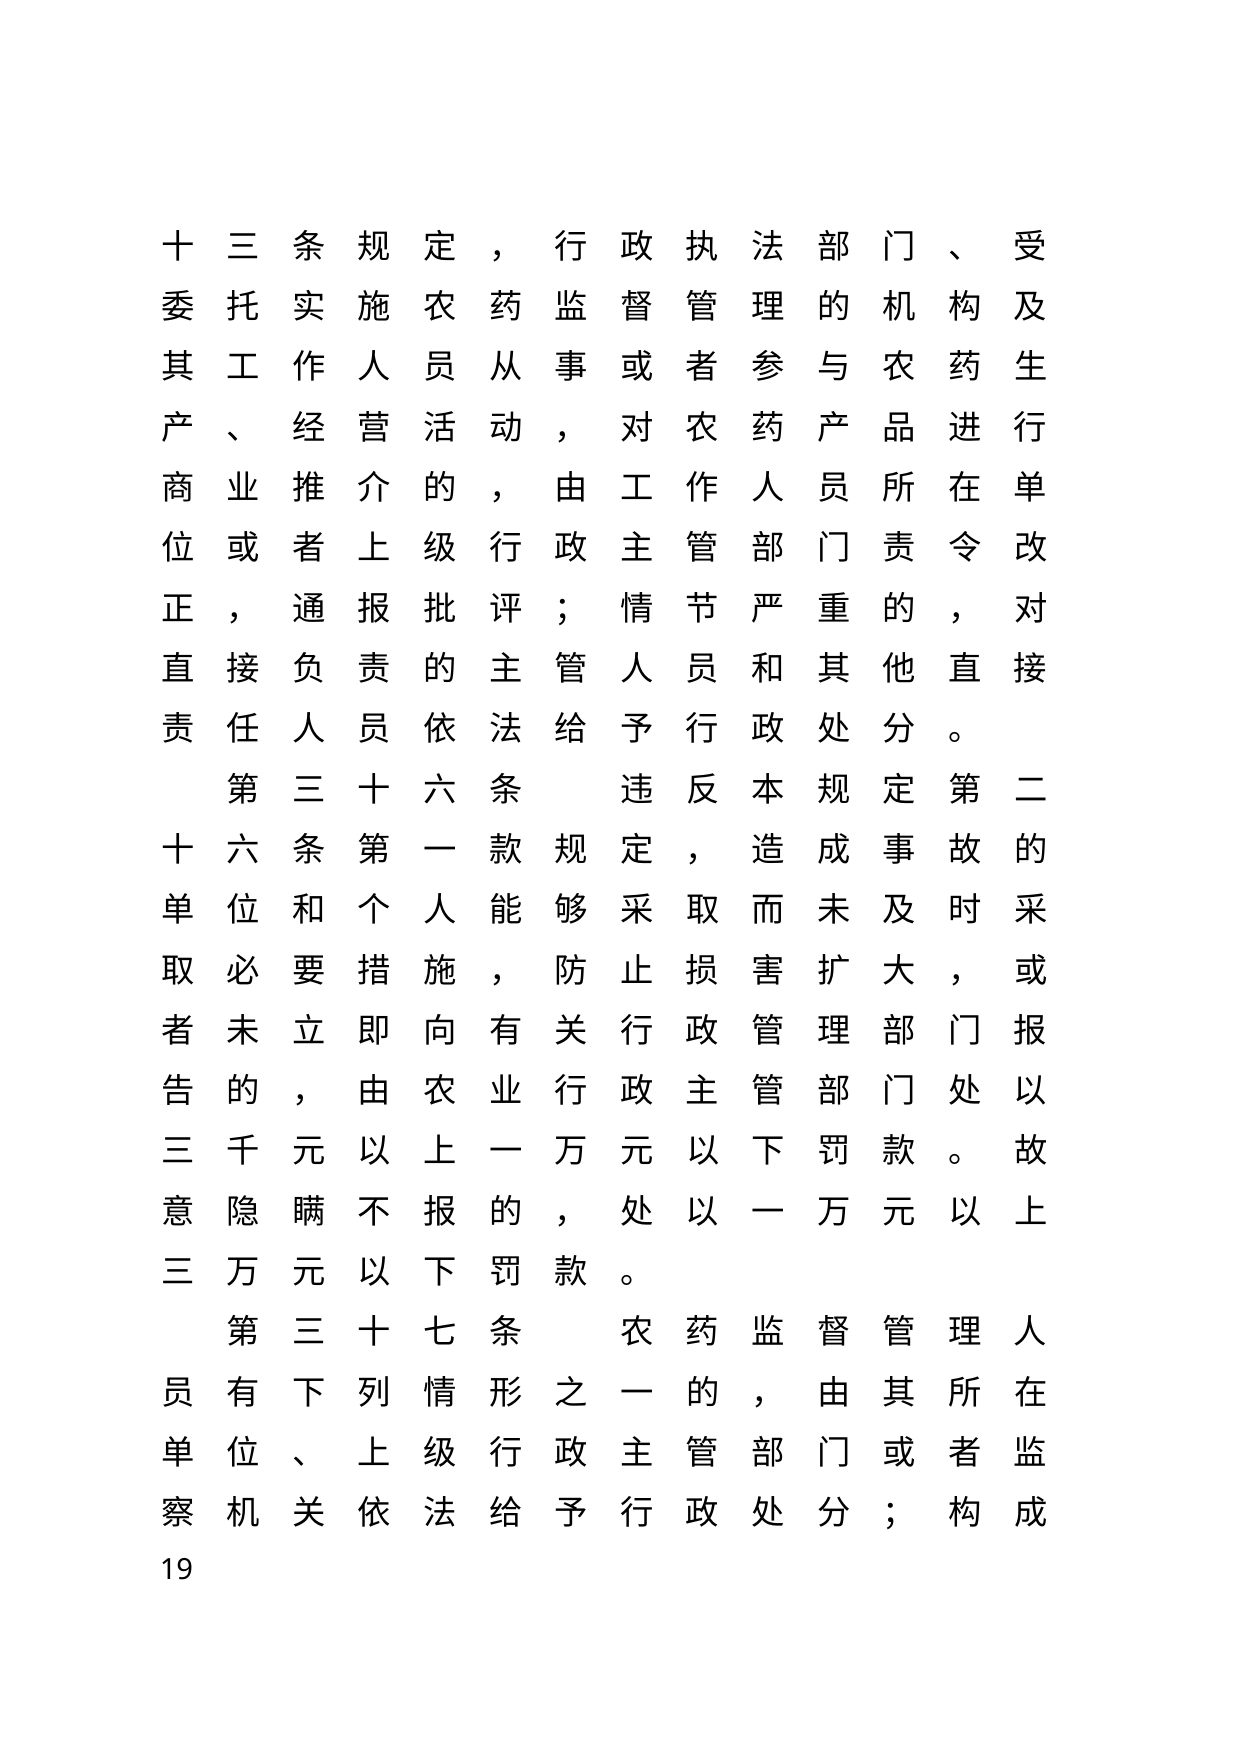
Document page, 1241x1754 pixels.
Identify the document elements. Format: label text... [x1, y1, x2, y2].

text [161, 213, 1079, 756]
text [161, 1299, 1079, 1540]
text 第三十六条 违反本规定第二十六条第一款规定，造成事故的单位和个人能够采取而未及时采取必要措施，防止损害扩大，或者未立即向有关行政管理部门报告的，由农业行政主管部门处以三千元以上一万元以下罚款。故意隐瞒不报的，处以一万元以上三万元以下罚款。 [161, 756, 1079, 1299]
